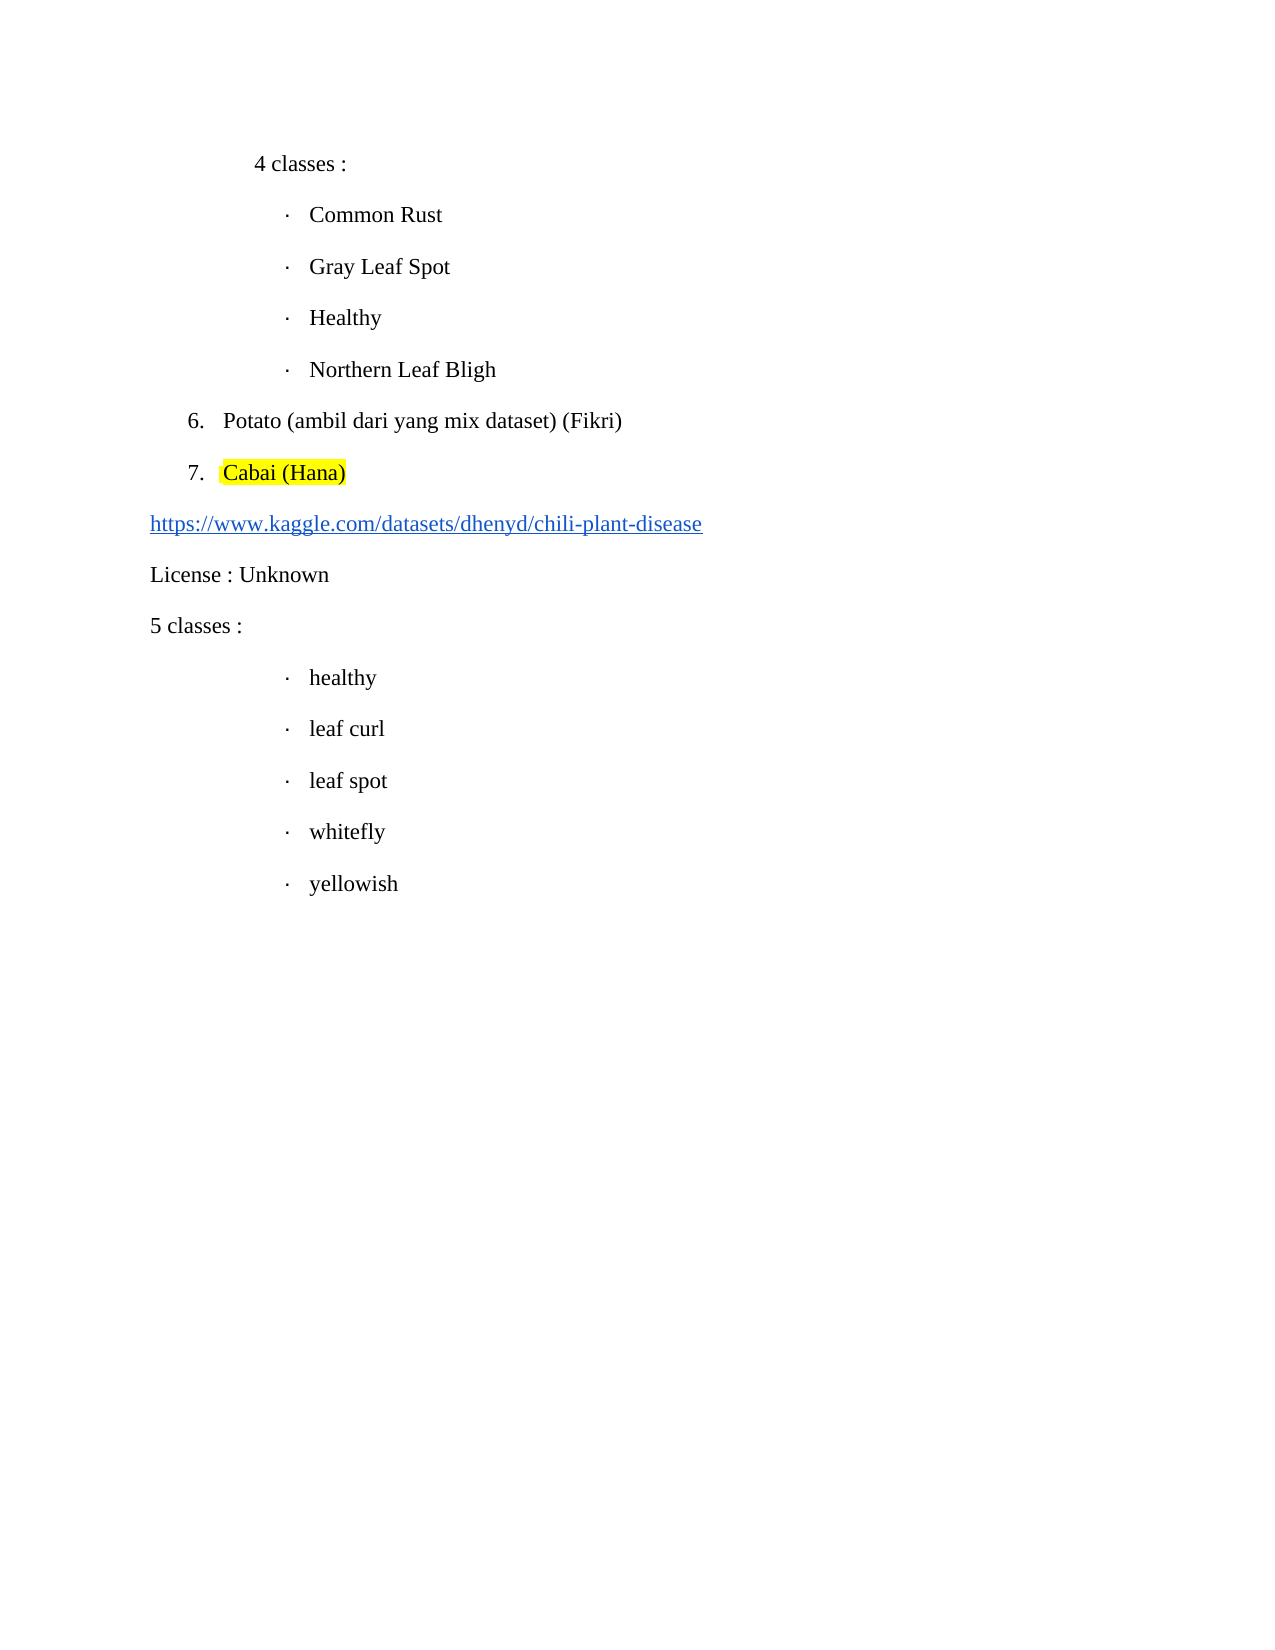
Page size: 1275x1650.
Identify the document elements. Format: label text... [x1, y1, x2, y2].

text · yellowish [283, 870, 1125, 896]
subtitle 6. Potato (ambil dari yang mix dataset) (Fikri) [187, 407, 1125, 433]
subtitle 7. Cabai (Hana) [187, 458, 1125, 485]
text · whitefly [283, 818, 1125, 845]
text 4 classes : [254, 150, 1125, 176]
text · Gray Leaf Spot [283, 253, 1125, 279]
text · leaf curl [283, 715, 1125, 742]
text · leaf spot [283, 767, 1125, 793]
text 5 classes : [150, 613, 1125, 639]
text · Northern Leaf Bligh [283, 356, 1125, 382]
text · healthy [283, 664, 1125, 690]
text · Common Rust [283, 201, 1125, 228]
text https://www.kaggle.com/datasets/dhenyd/chili-plant-disease [150, 510, 1125, 536]
text License : Unknown [150, 561, 1125, 588]
text · Healthy [283, 304, 1125, 331]
